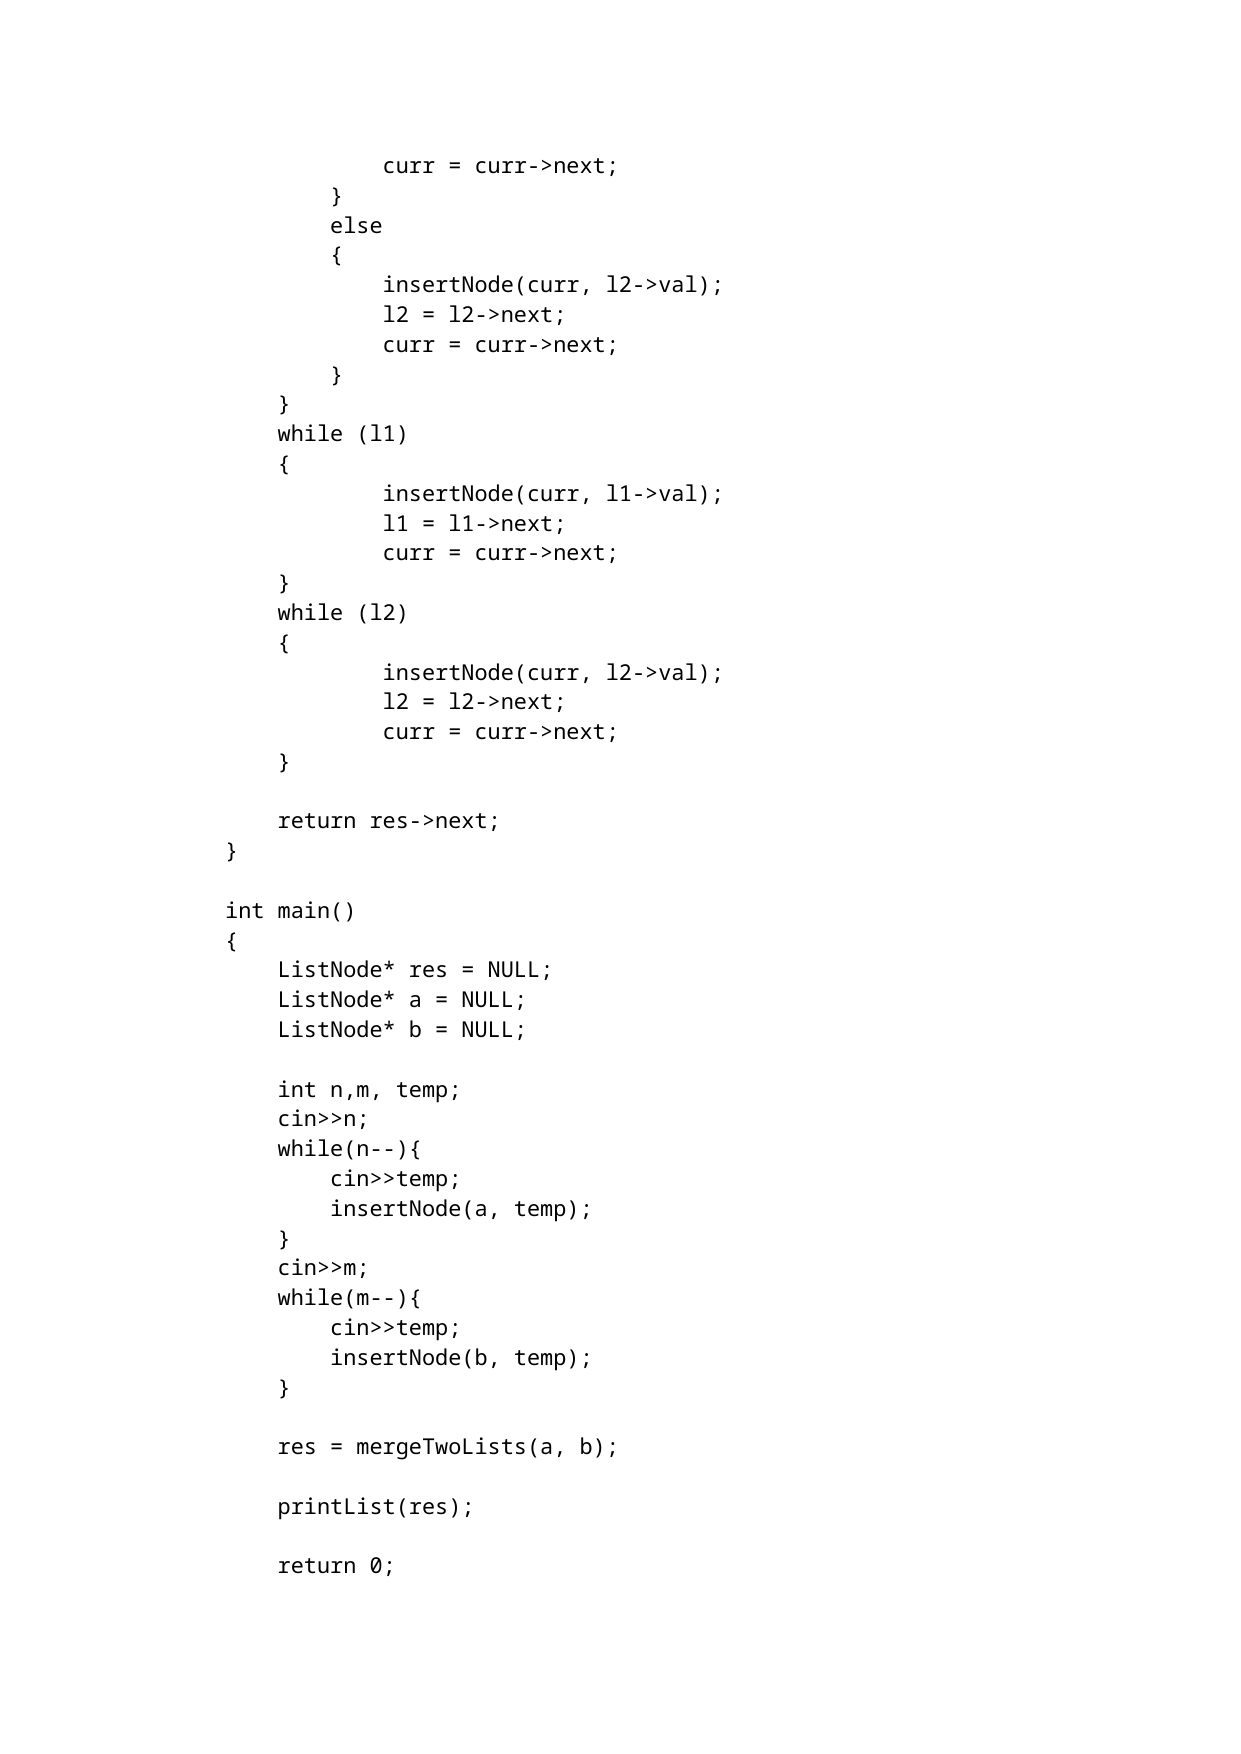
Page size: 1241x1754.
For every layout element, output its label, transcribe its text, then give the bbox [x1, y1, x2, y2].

text } [225, 388, 1090, 418]
text res = mergeTwoLists(a, b); [225, 1431, 1090, 1461]
text insertNode(curr, l1->val); [225, 478, 1090, 507]
text return 0; [225, 1550, 1090, 1580]
text curr = curr->next; [225, 716, 1090, 746]
text } [225, 180, 1090, 209]
text } [225, 567, 1090, 597]
text l2 = l2->next; [225, 686, 1090, 716]
text { [225, 448, 1090, 478]
text cin>>temp; [225, 1312, 1090, 1342]
text } [225, 358, 1090, 388]
text ListNode* a = NULL; [225, 984, 1090, 1014]
text } [225, 746, 1090, 776]
text insertNode(a, temp); [225, 1193, 1090, 1222]
text while(m--){ [225, 1282, 1090, 1312]
text } [225, 1222, 1090, 1252]
text while (l1) [225, 418, 1090, 448]
text ListNode* res = NULL; [225, 954, 1090, 984]
text while (l2) [225, 597, 1090, 627]
text l2 = l2->next; [225, 299, 1090, 329]
text else [225, 209, 1090, 239]
text cin>>m; [225, 1252, 1090, 1282]
text { [225, 924, 1090, 954]
text cin>>temp; [225, 1163, 1090, 1193]
text while(n--){ [225, 1133, 1090, 1163]
text insertNode(curr, l2->val); [225, 656, 1090, 686]
text curr = curr->next; [225, 150, 1090, 180]
text } [225, 835, 1090, 865]
text curr = curr->next; [225, 329, 1090, 358]
text ListNode* b = NULL; [225, 1014, 1090, 1044]
text { [225, 239, 1090, 269]
text int main() [225, 895, 1090, 924]
text l1 = l1->next; [225, 507, 1090, 537]
text { [225, 627, 1090, 656]
text cin>>n; [225, 1103, 1090, 1133]
text return res->next; [225, 805, 1090, 835]
text insertNode(curr, l2->val); [225, 269, 1090, 299]
text curr = curr->next; [225, 537, 1090, 567]
text int n,m, temp; [225, 1073, 1090, 1103]
text printList(res); [225, 1491, 1090, 1520]
text } [225, 1371, 1090, 1401]
text insertNode(b, temp); [225, 1342, 1090, 1371]
